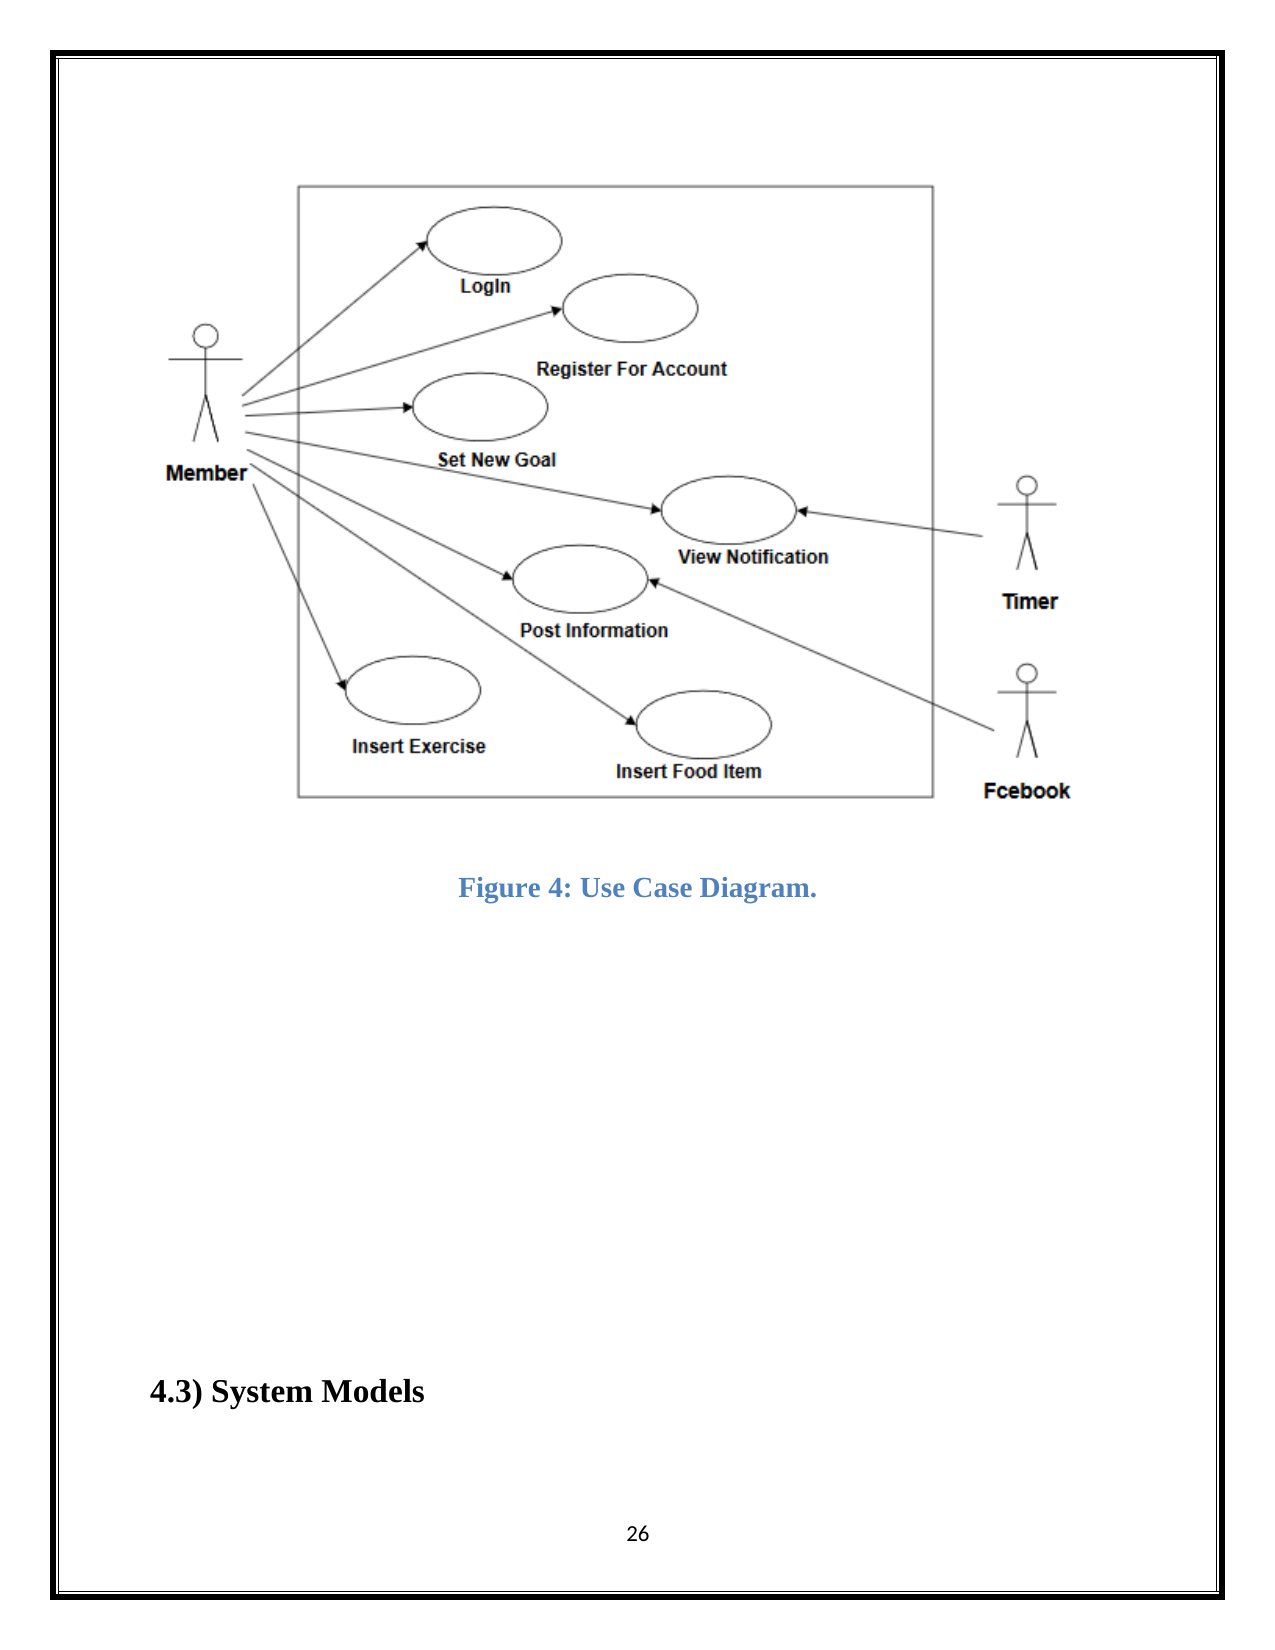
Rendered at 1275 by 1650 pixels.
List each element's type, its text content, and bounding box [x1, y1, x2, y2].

subtitle 4.3) System Models [150, 1371, 1125, 1410]
picture [150, 150, 1096, 841]
